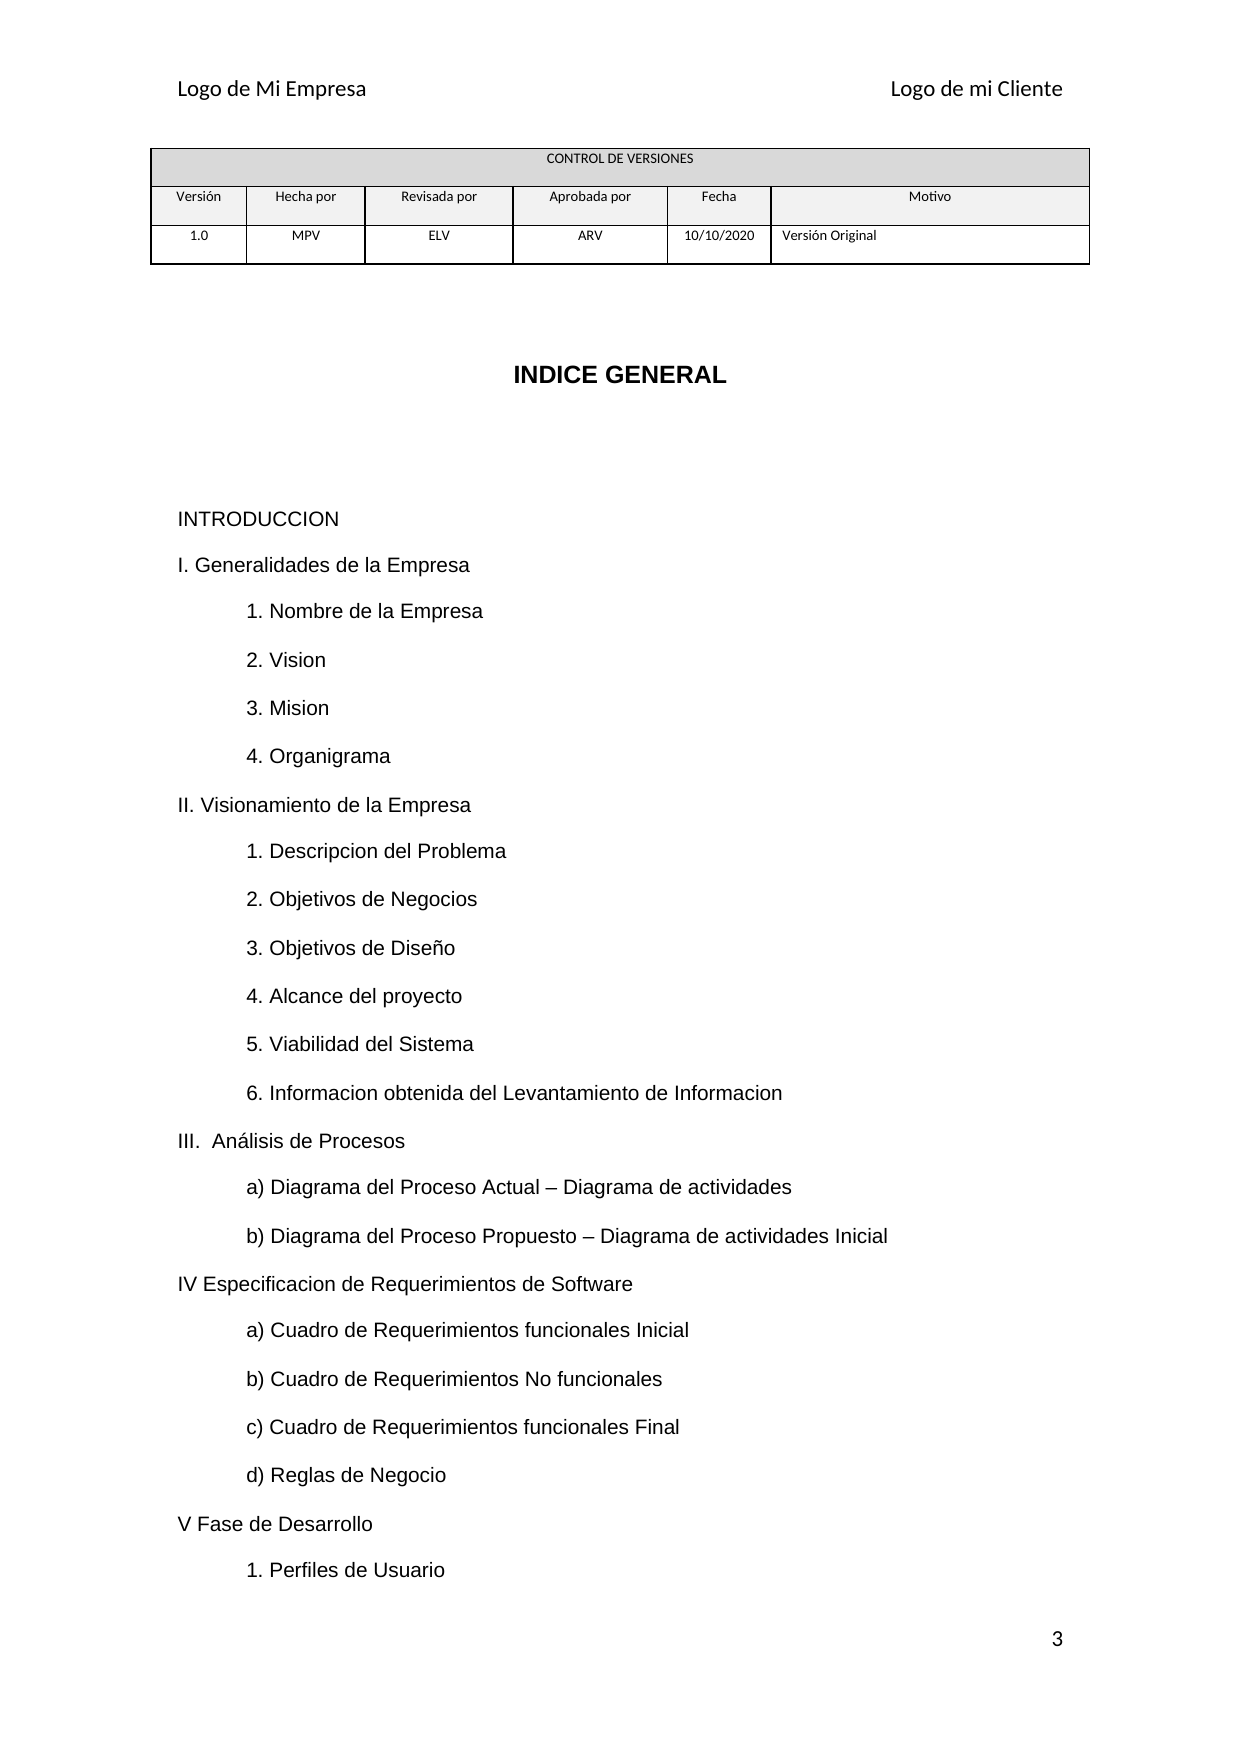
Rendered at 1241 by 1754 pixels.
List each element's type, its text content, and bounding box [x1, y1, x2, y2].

text INDICE GENERAL [177, 360, 1063, 388]
table_cell Fecha [668, 187, 770, 225]
table_header CONTROL DE VERSIONES [152, 149, 1089, 186]
table_cell MPV [247, 226, 364, 263]
table_cell Versión [152, 187, 246, 225]
table_cell Revisada por [366, 187, 512, 225]
table_cell ARV [514, 226, 667, 263]
table_cell ELV [366, 226, 512, 263]
table_cell Aprobada por [514, 187, 667, 225]
table_cell Versión Original [772, 226, 1089, 263]
table_cell 1.0 [152, 226, 246, 263]
table_cell Hecha por [247, 187, 364, 225]
table_cell 10/10/2020 [668, 226, 770, 263]
table_cell Motivo [772, 187, 1089, 225]
